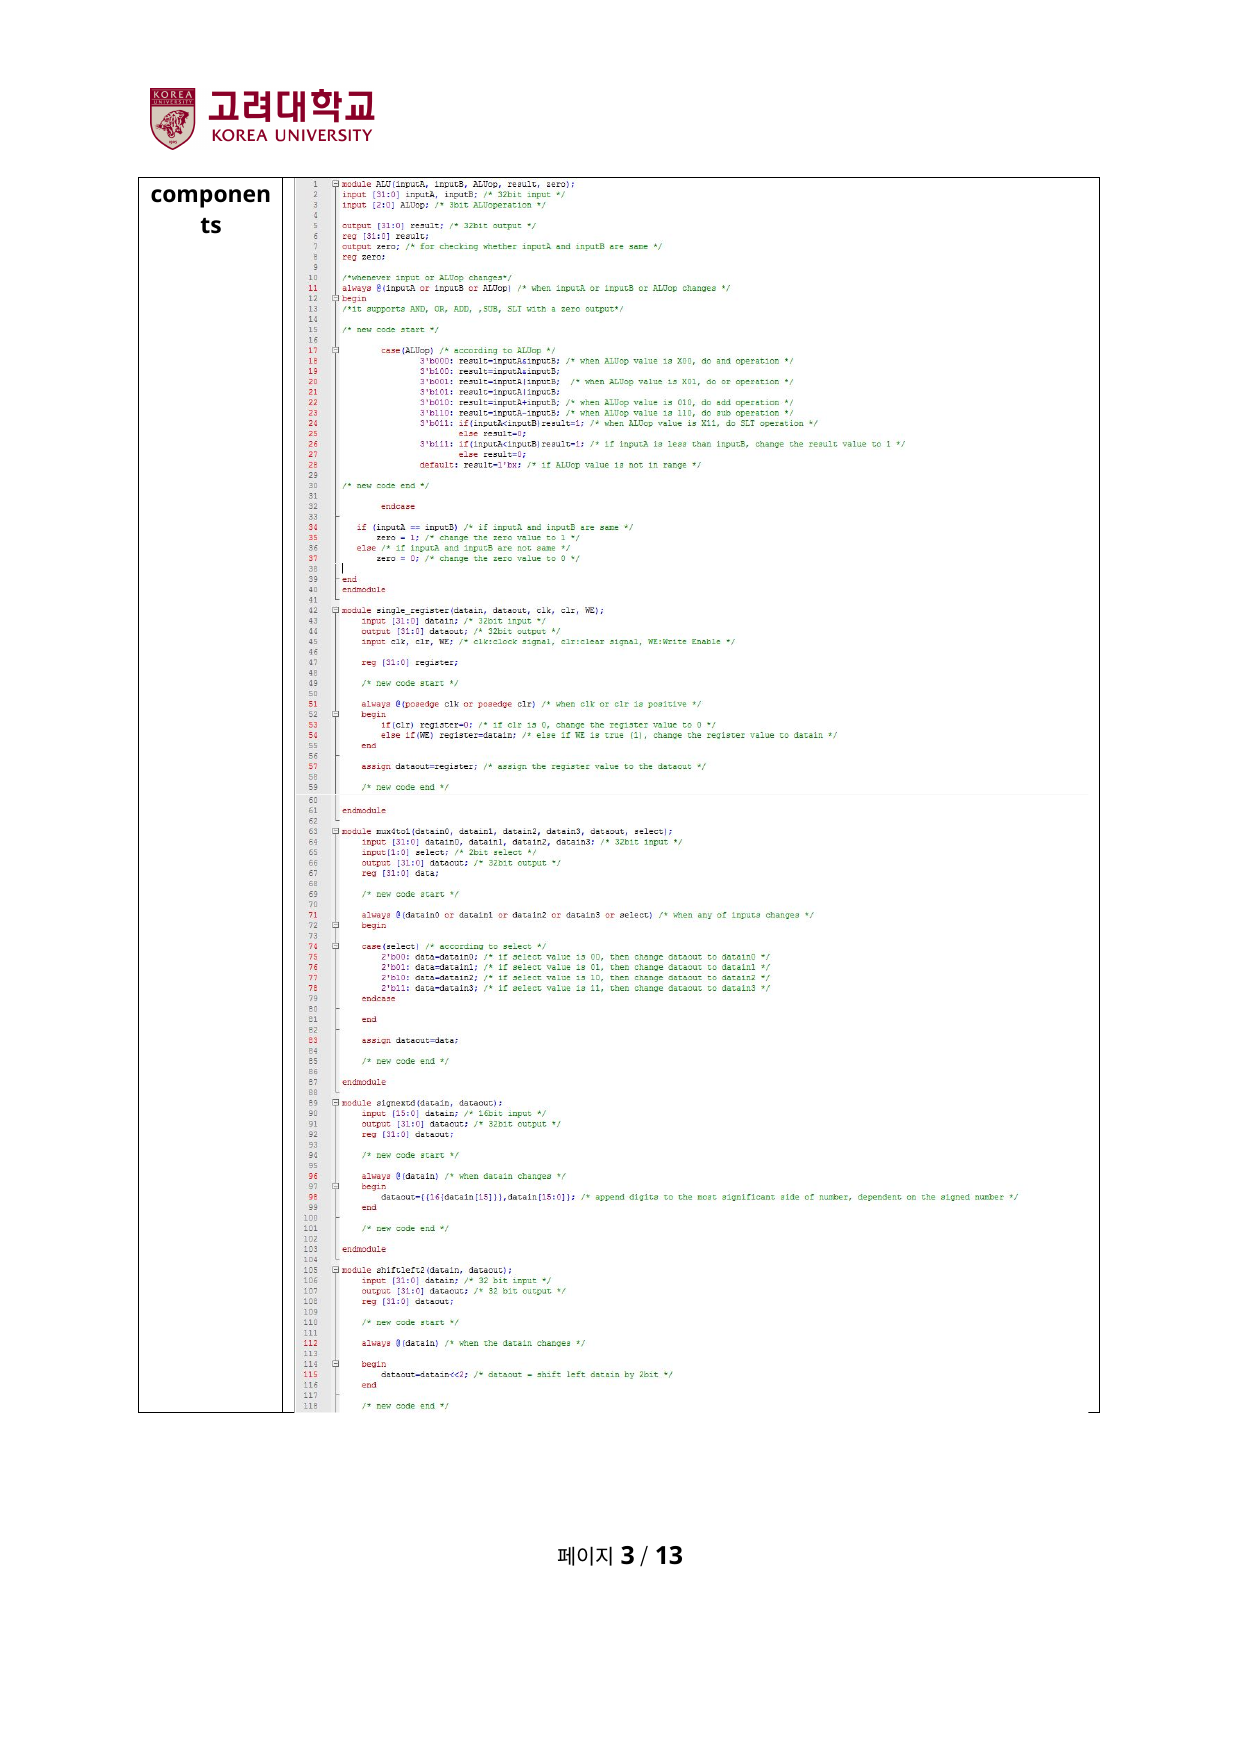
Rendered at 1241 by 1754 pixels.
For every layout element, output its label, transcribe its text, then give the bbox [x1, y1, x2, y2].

table_cell components [139, 178, 282, 1412]
picture [150, 88, 375, 150]
table_cell [283, 178, 294, 1412]
picture [294, 178, 1089, 1413]
table_cell [1089, 178, 1099, 1412]
